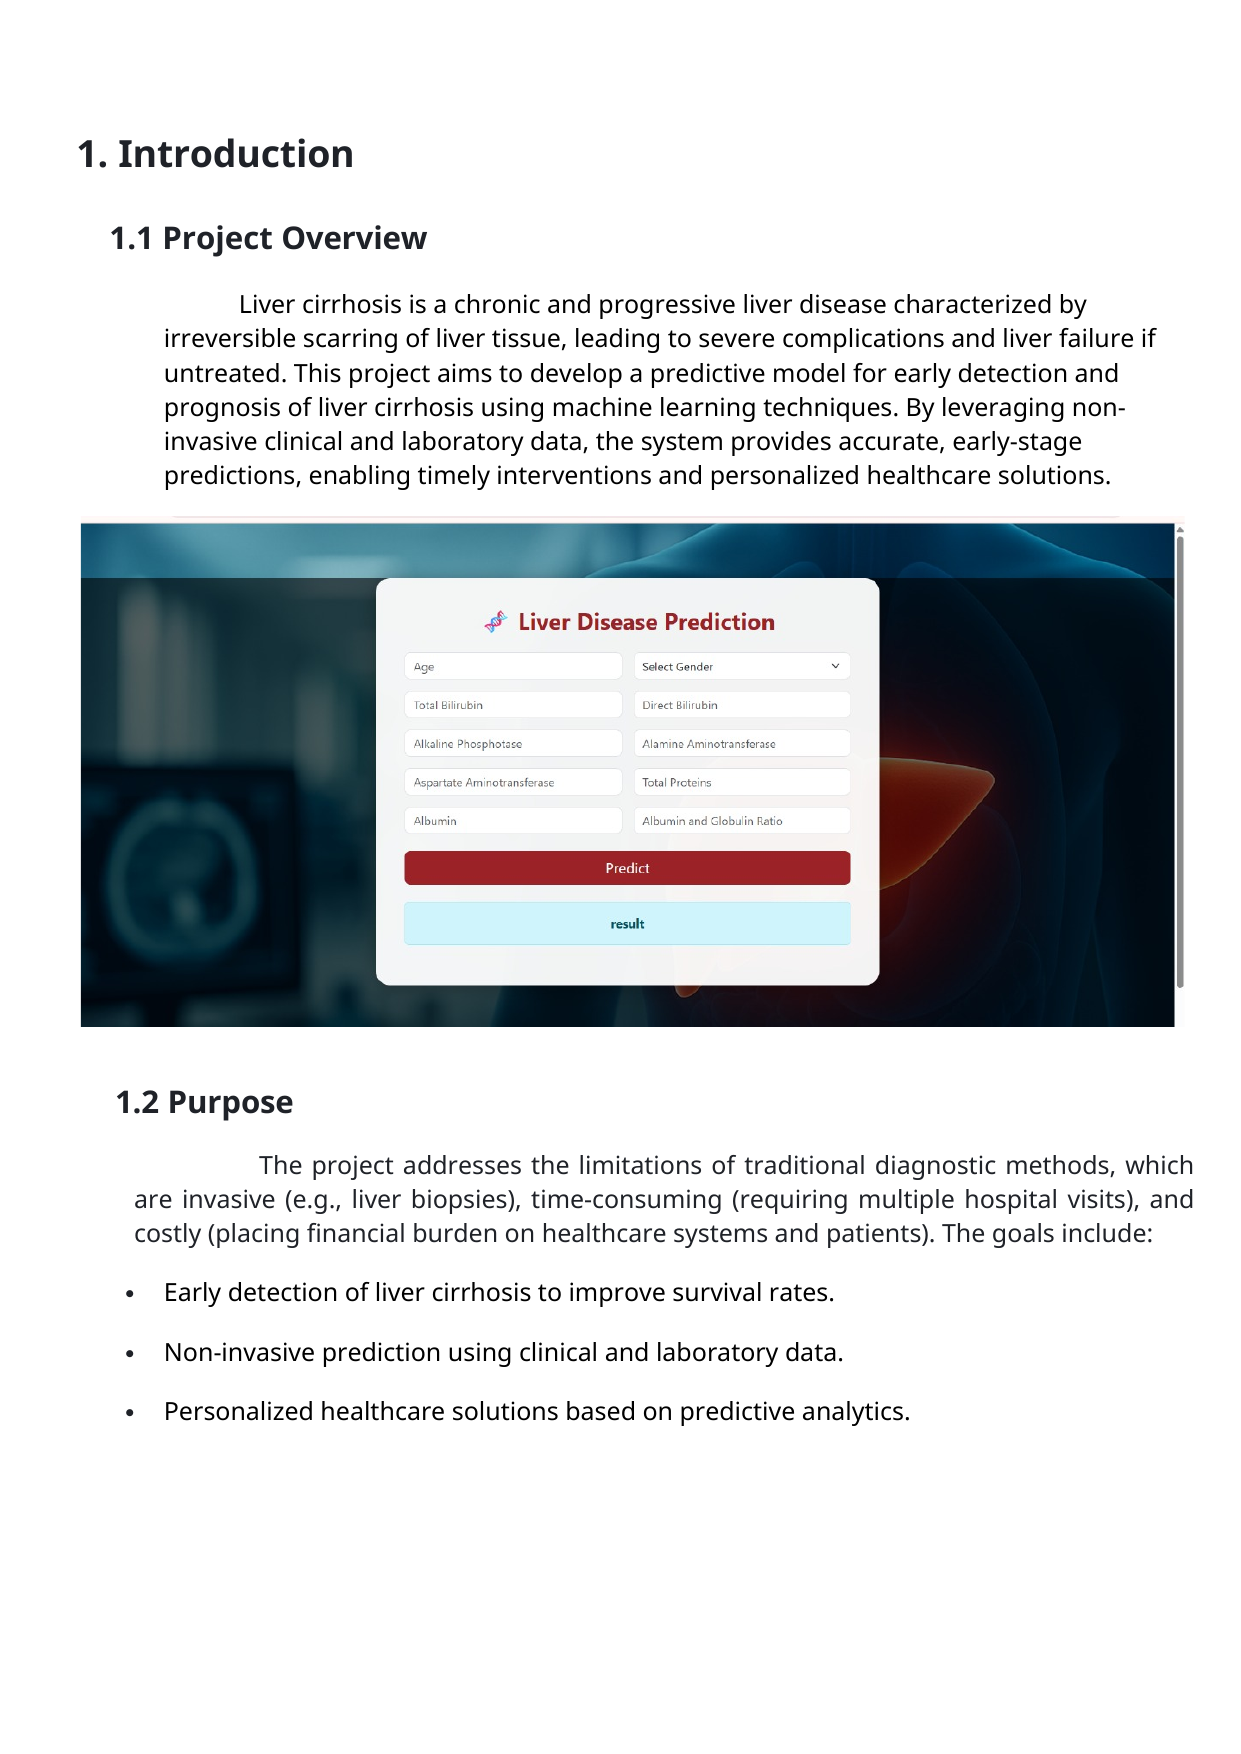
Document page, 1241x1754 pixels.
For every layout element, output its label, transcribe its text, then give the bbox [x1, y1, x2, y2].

list Personalized healthcare solutions based on predictive analytics. [126, 1393, 1196, 1427]
list The project addresses the limitations of traditional diagnostic methods, which are invasive (e.g., liver biopsies), time-consuming (requiring multiple hospital visits), and costly (placing financial burden on healthcare systems and patients). The goals include: [134, 1148, 1196, 1250]
list Project Overview [109, 216, 1196, 259]
list Purpose [115, 1080, 1196, 1123]
list Non-invasive prediction using clinical and laboratory data. [126, 1334, 1196, 1368]
list Early detection of liver cirrhosis to improve survival rates. [126, 1275, 1196, 1309]
picture [80, 516, 1185, 1027]
subtitle Introduction [76, 128, 1196, 179]
text Liver cirrhosis is a chronic and progressive liver disease characterized by irreversible scarring of liver tissue, leading to severe complications and liver failure if untreated. This project aims to develop a predictive model for early detection and prognosis of liver cirrhosis using machine learning techniques. By leveraging non-invasive clinical and laboratory data, the system provides accurate, early-stage predictions, enabling timely interventions and personalized healthcare solutions. [164, 287, 1177, 491]
